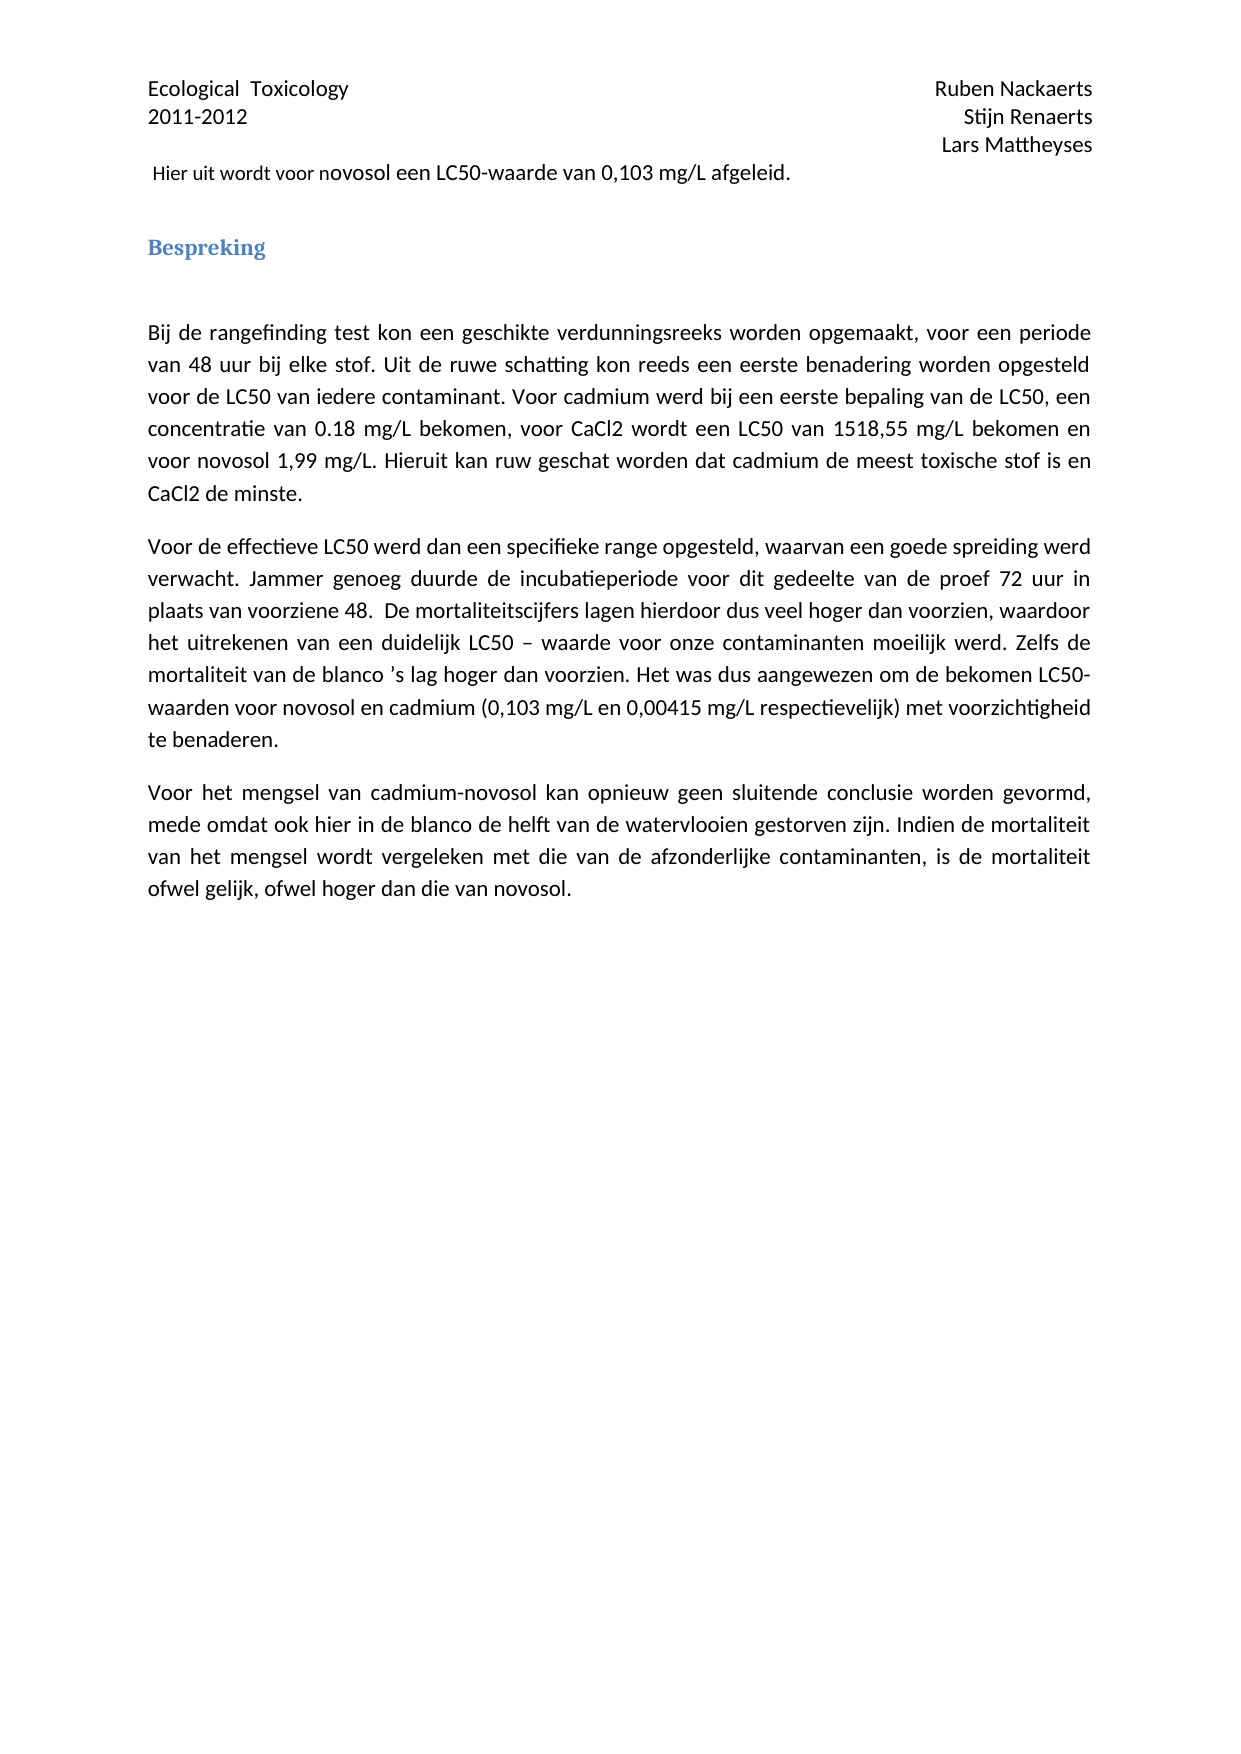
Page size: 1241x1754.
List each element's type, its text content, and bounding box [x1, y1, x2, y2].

text Hier uit wordt voor novosol een LC50-waarde van 0,103 mg/L afgeleid. [148, 158, 1093, 186]
subtitle Bespreking [148, 235, 1093, 261]
text Voor de effectieve LC50 werd dan een specifieke range opgesteld, waarvan een goede spreiding werd verwacht. Jammer genoeg duurde de incubatieperiode voor dit gedeelte van de proef 72 uur in plaats van voorziene 48. De mortaliteitscijfers lagen hierdoor dus veel hoger dan voorzien, waardoor het uitrekenen van een duidelijk LC50 – waarde voor onze contaminanten moeilijk werd. Zelfs de mortaliteit van de blanco ’s lag hoger dan voorzien. Het was dus aangewezen om de bekomen LC50-waarden voor novosol en cadmium (0,103 mg/L en 0,00415 mg/L respectievelijk) met voorzichtigheid te benaderen. [148, 532, 1093, 753]
text Voor het mengsel van cadmium-novosol kan opnieuw geen sluitende conclusie worden gevormd, mede omdat ook hier in de blanco de helft van de watervlooien gestorven zijn. Indien de mortaliteit van het mengsel wordt vergeleken met die van de afzonderlijke contaminanten, is de mortaliteit ofwel gelijk, ofwel hoger dan die van novosol. [148, 778, 1093, 903]
text Bij de rangefinding test kon een geschikte verdunningsreeks worden opgemaakt, voor een periode van 48 uur bij elke stof. Uit de ruwe schatting kon reeds een eerste benadering worden opgesteld voor de LC50 van iedere contaminant. Voor cadmium werd bij een eerste bepaling van de LC50, een concentratie van 0.18 mg/L bekomen, voor CaCl2 wordt een LC50 van 1518,55 mg/L bekomen en voor novosol 1,99 mg/L. Hieruit kan ruw geschat worden dat cadmium de meest toxische stof is en CaCl2 de minste. [148, 318, 1093, 507]
